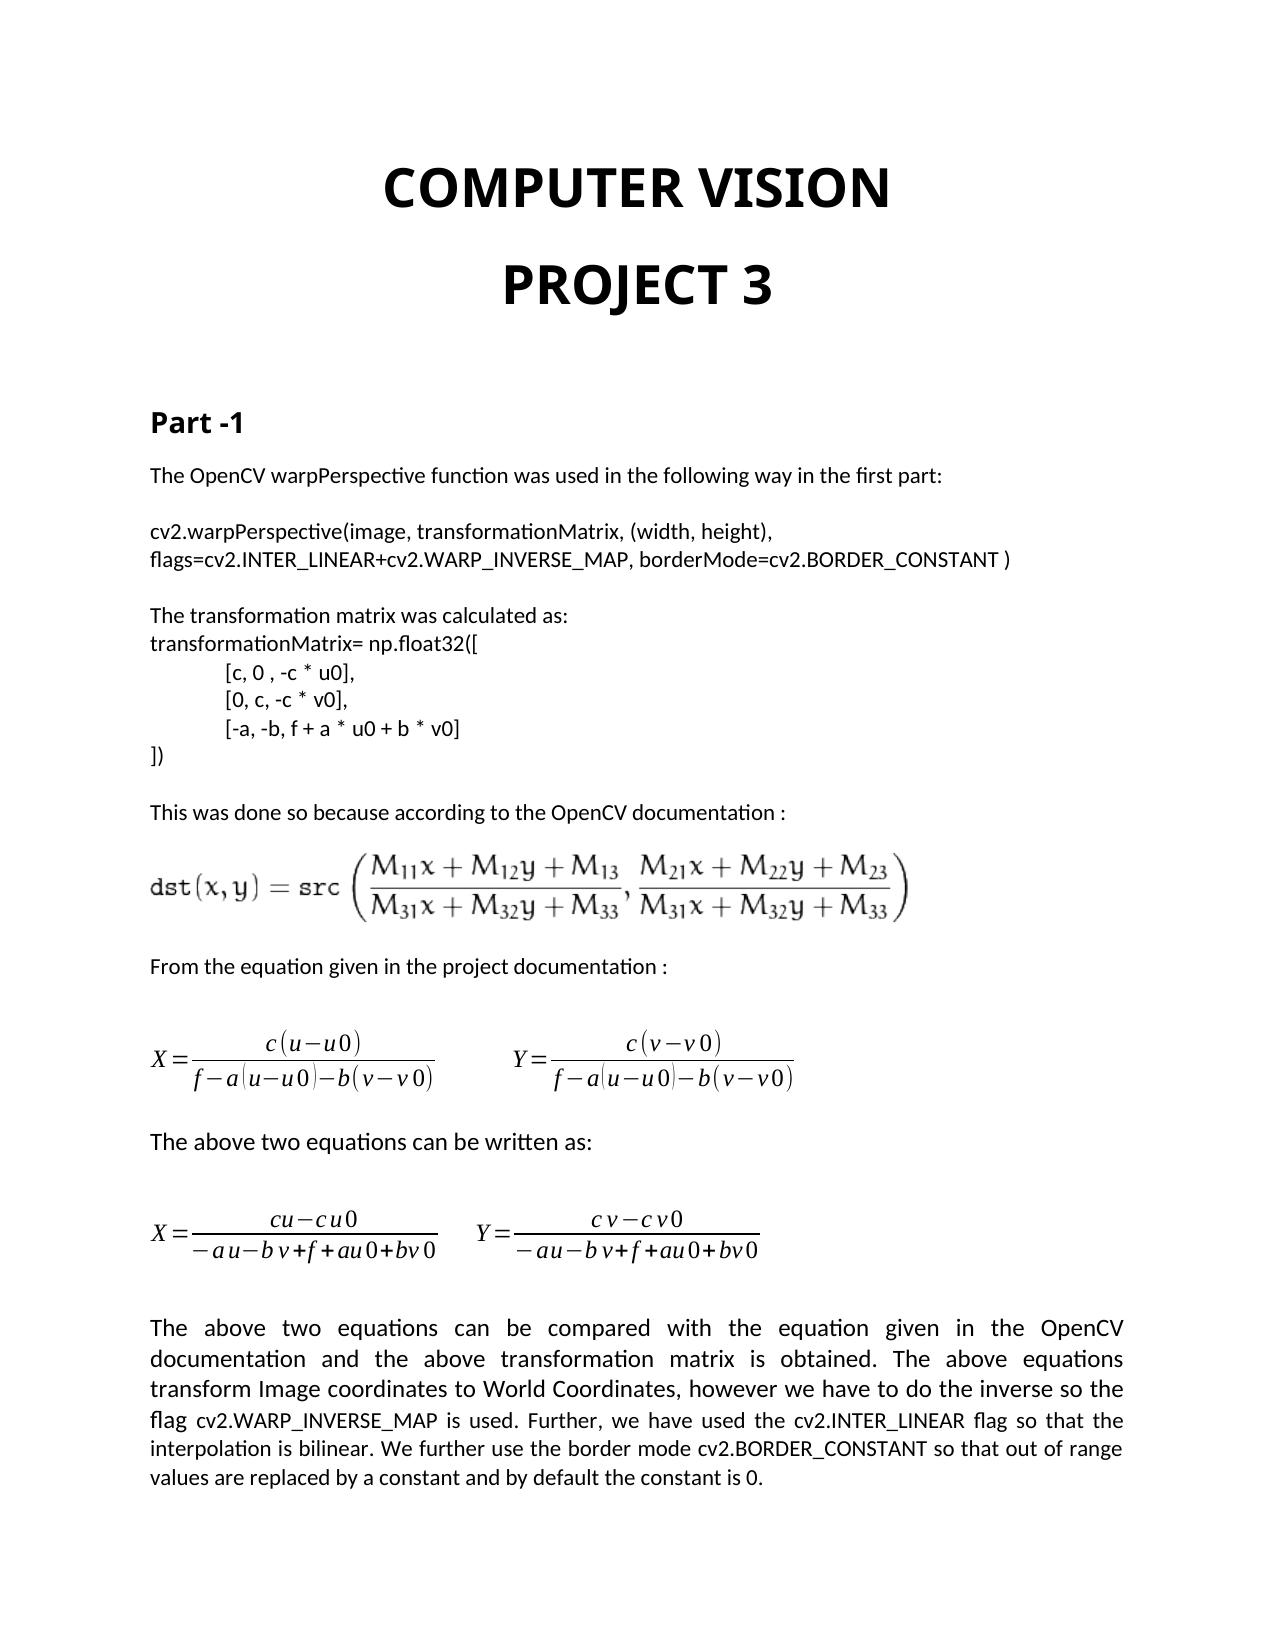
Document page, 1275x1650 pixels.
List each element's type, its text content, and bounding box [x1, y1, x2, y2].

text [c, 0 , -c * u0], [150, 658, 1125, 686]
text transformationMatrix= np.float32([ [150, 629, 1125, 658]
text From the equation given in the project documentation : [150, 952, 1125, 980]
picture [150, 853, 908, 924]
text Part -1 [150, 402, 1125, 442]
text The transformation matrix was calculated as: [150, 602, 1125, 629]
text The above two equations can be written as: [150, 1126, 1125, 1157]
text The above two equations can be compared with the equation given in the OpenCV documentation and the above transformation matrix is obtained. The above equations transform Image coordinates to World Coordinates, however we have to do the inverse so the flag cv2.WARP_INVERSE_MAP is used. Further, we have used the cv2.INTER_LINEAR flag so that the interpolation is bilinear. We further use the border mode cv2.BORDER_CONSTANT so that out of range values are replaced by a constant and by default the constant is 0. [150, 1312, 1125, 1491]
text PROJECT 3 [150, 246, 1125, 320]
text The OpenCV warpPerspective function was used in the following way in the first part: [150, 461, 1125, 489]
text COMPUTER VISION [150, 150, 1125, 224]
text [-a, -b, f + a * u0 + b * v0] [150, 714, 1125, 742]
text This was done so because according to the OpenCV documentation : [150, 798, 1125, 826]
text [0, c, -c * v0], [150, 686, 1125, 714]
text cv2.warpPerspective(image, transformationMatrix, (width, height), flags=cv2.INTER_LINEAR+cv2.WARP_INVERSE_MAP, borderMode=cv2.BORDER_CONSTANT ) [150, 517, 1125, 573]
text ]) [150, 742, 1125, 770]
